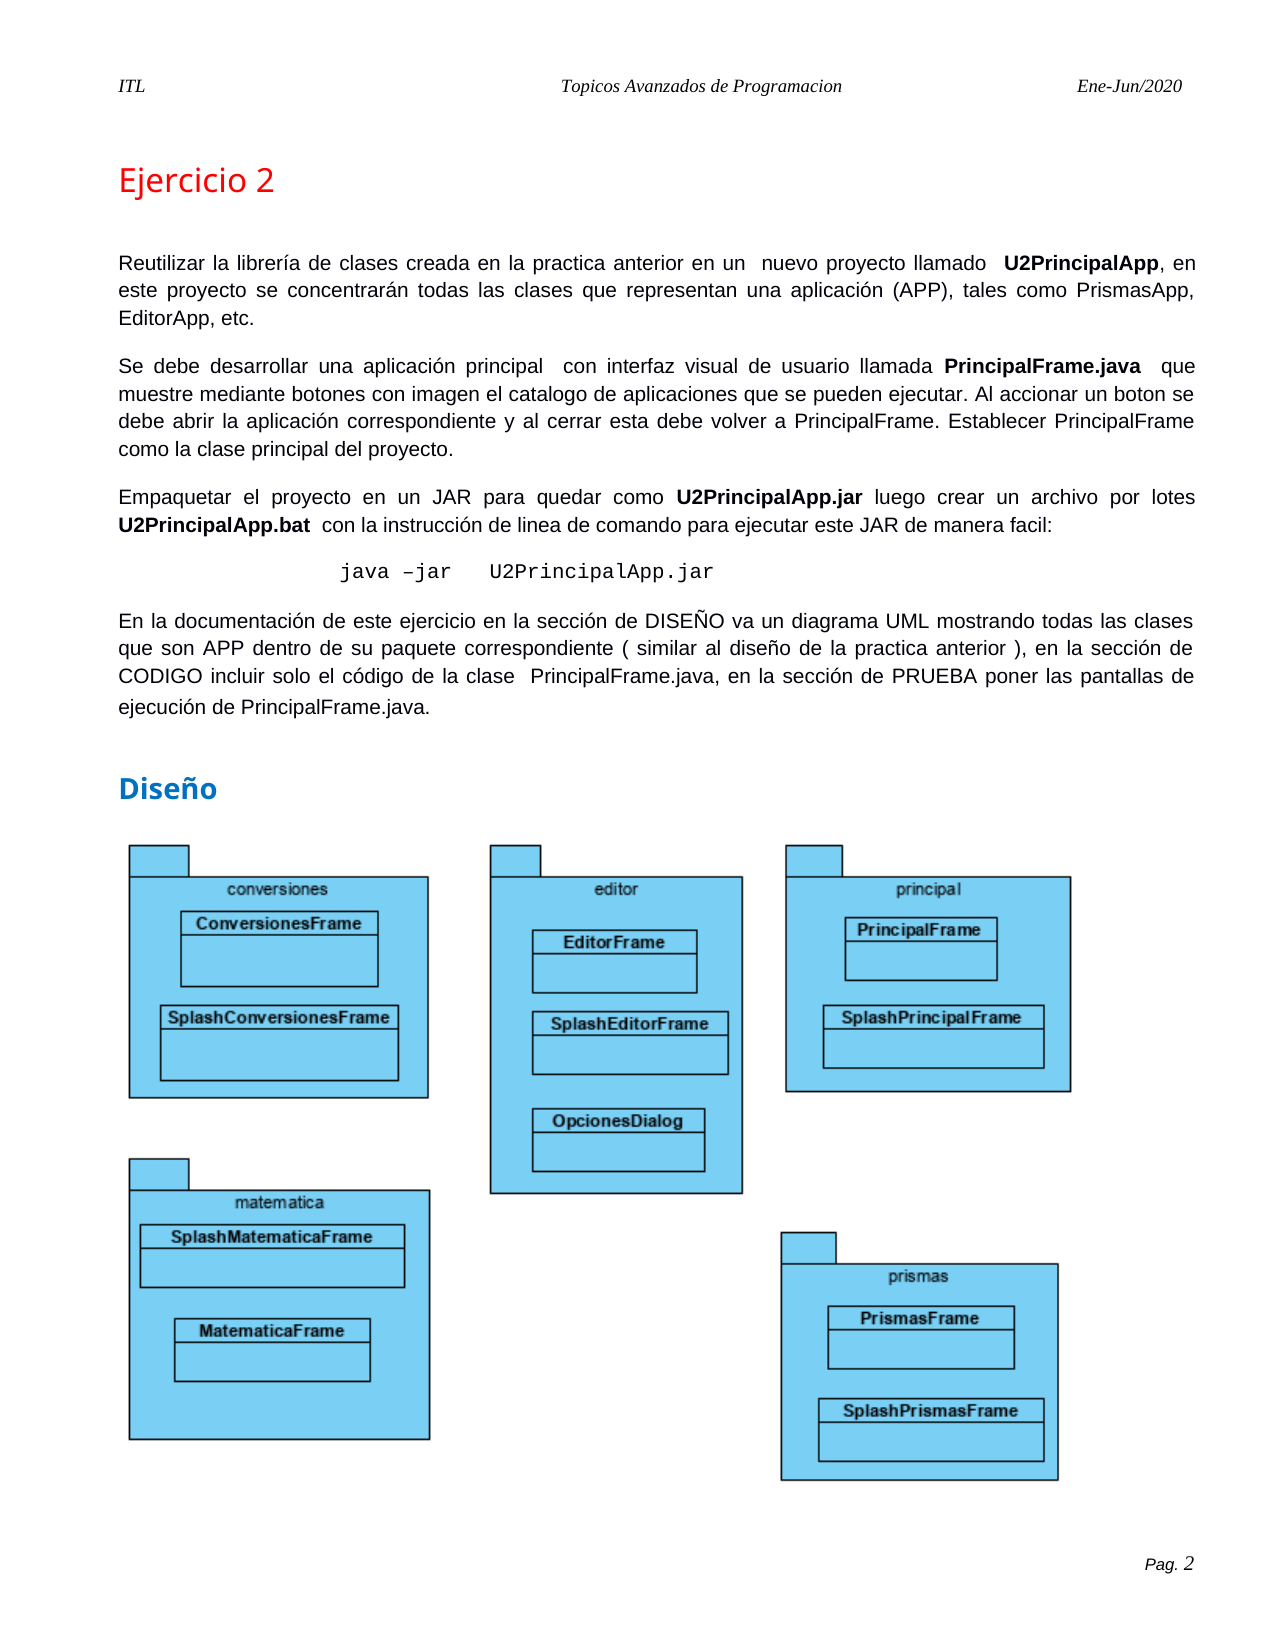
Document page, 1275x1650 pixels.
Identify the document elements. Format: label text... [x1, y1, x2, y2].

text java –jar U2PrincipalApp.jar [118, 561, 1196, 584]
text Ejercicio 2 [118, 157, 1196, 202]
text Diseño [118, 768, 1196, 808]
text Reutilizar la librería de clases creada en la practica anterior en un nuevo proyecto llamado U2PrincipalApp, en este proyecto se concentrarán todas las clases que representan una aplicación (APP), tales como PrismasApp, EditorApp, etc. [118, 251, 1196, 330]
text En la documentación de este ejercicio en la sección de DISEÑO va un diagrama UML mostrando todas las clases que son APP dentro de su paquete correspondiente ( similar al diseño de la practica anterior ), en la sección de CODIGO incluir solo el código de la clase PrincipalFrame.java, en la sección de PRUEBA poner las pantallas de ejecución de PrincipalFrame.java. [118, 609, 1196, 719]
text Se debe desarrollar una aplicación principal con interfaz visual de usuario llamada PrincipalFrame.java que muestre mediante botones con imagen el catalogo de aplicaciones que se pueden ejecutar. Al accionar un boton se debe abrir la aplicación correspondiente y al cerrar esta debe volver a PrincipalFrame. Establecer PrincipalFrame como la clase principal del proyecto. [118, 354, 1196, 461]
text Empaquetar el proyecto en un JAR para quedar como U2PrincipalApp.jar luego crear un archivo por lotes U2PrincipalApp.bat con la instrucción de linea de comando para ejecutar este JAR de manera facil: [118, 485, 1196, 536]
picture [118, 832, 1081, 1500]
